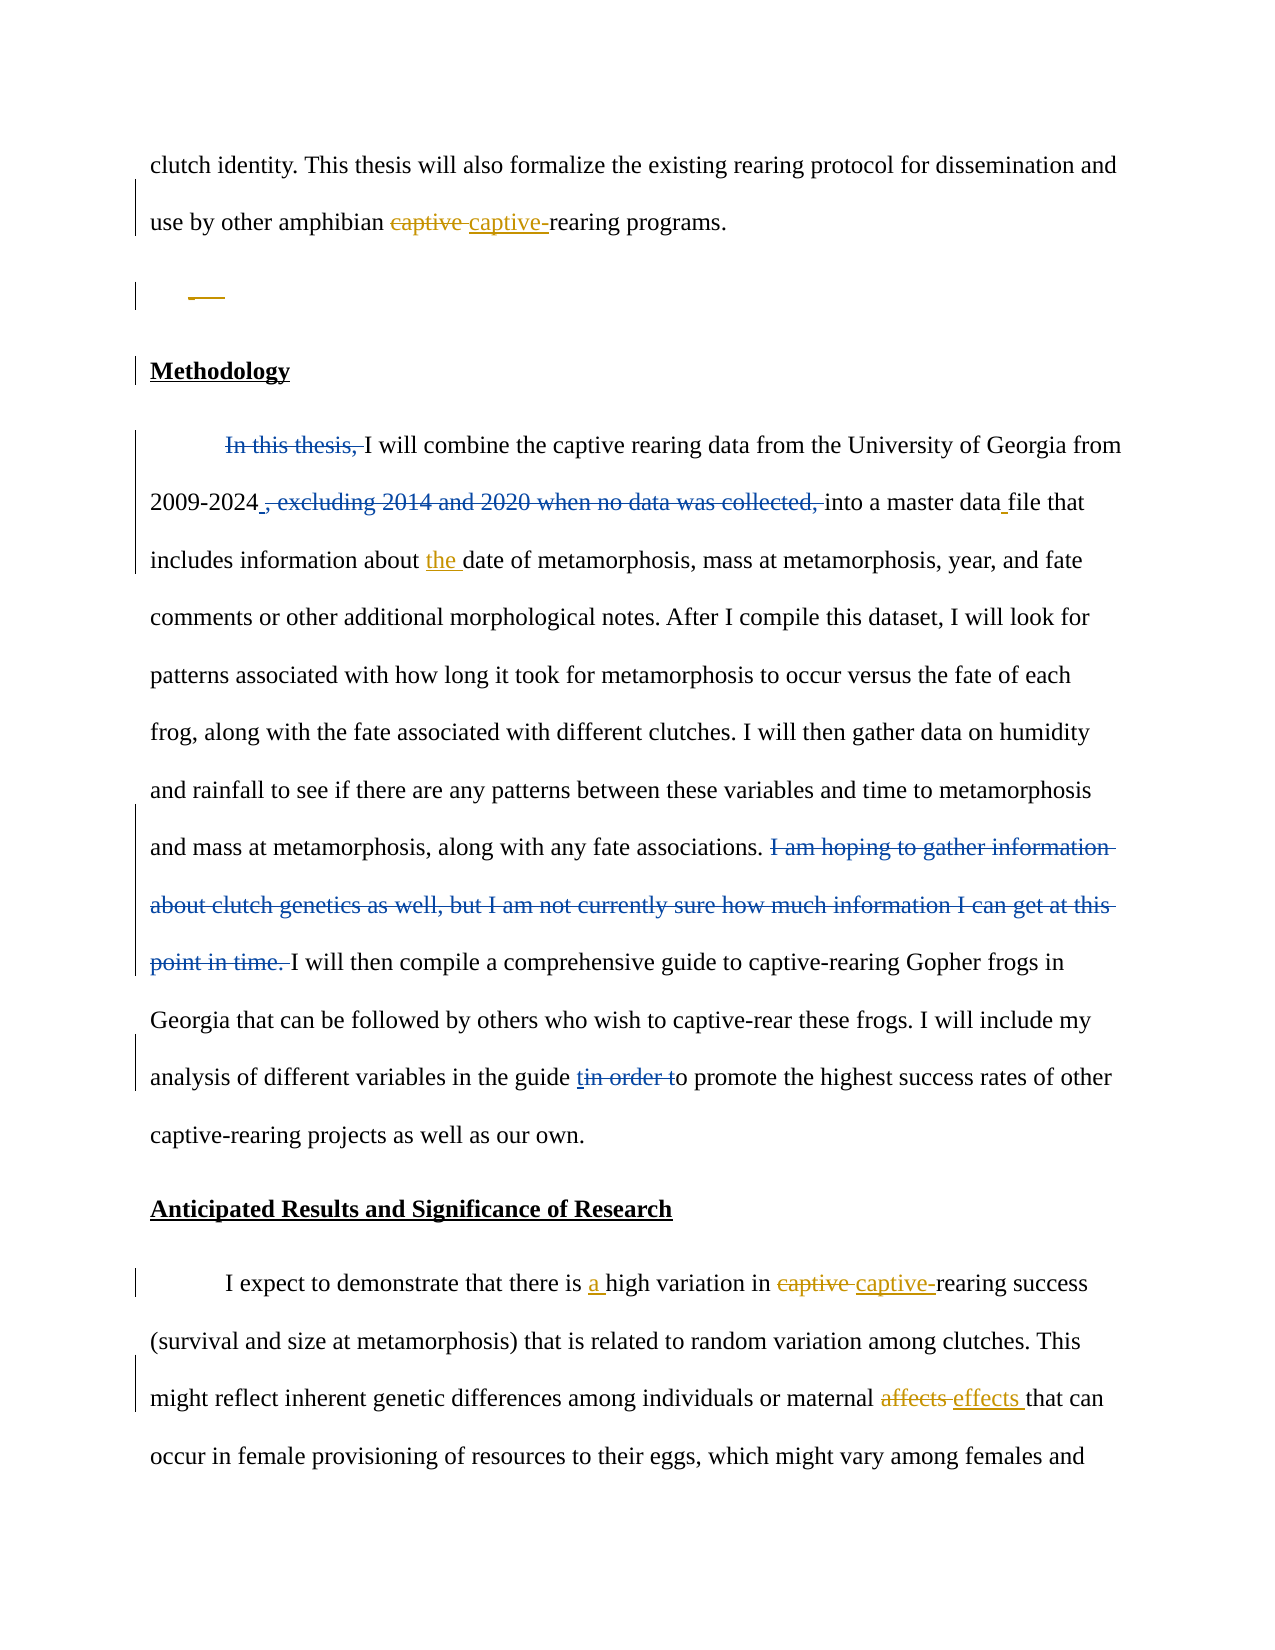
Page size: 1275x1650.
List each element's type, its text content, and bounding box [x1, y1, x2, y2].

text Anticipated Results and Significance of Research [150, 1194, 1125, 1223]
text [150, 1268, 1125, 1469]
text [150, 150, 1125, 236]
text Methodology [150, 356, 1125, 384]
text I will combine the captive rearing data from the University of Georgia from 2009-2024into a master datafile that includes information about date of metamorphosis, mass at metamorphosis, year, and fate comments or other additional morphological notes. After I compile this dataset, I will look for patterns associated with how long it took for metamorphosis to occur versus the fate of each frog, along with the fate associated with different clutches. I will then gather data on humidity and rainfall to see if there are any patterns between these variables and time to metamorphosis and mass at metamorphosis, along with any fate associations. I will then compile a comprehensive guide to captive-rearing Gopher frogs in Georgia that can be followed by others who wish to captive-rear these frogs. I will include my analysis of different variables in the guide o promote the highest success rates of other captive-rearing projects as well as our own. [150, 430, 1125, 1149]
